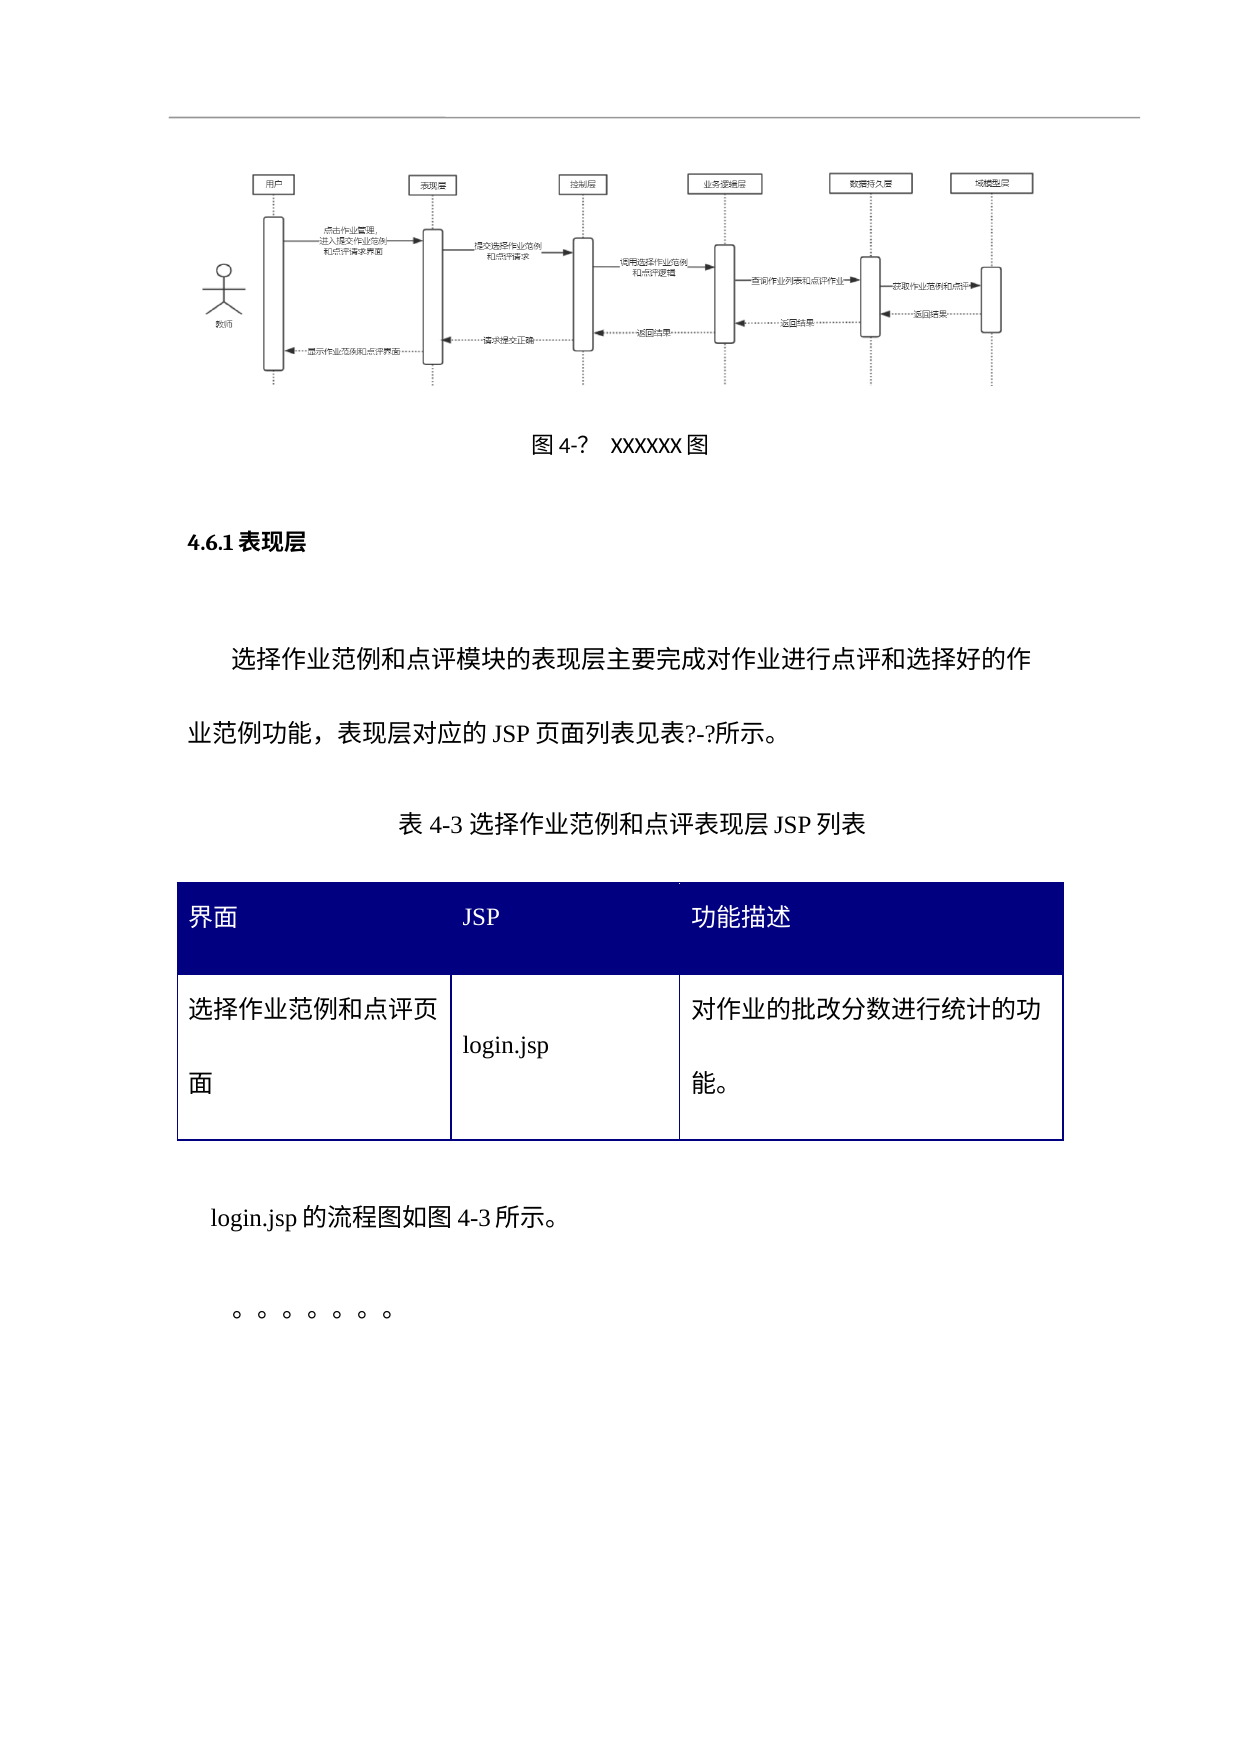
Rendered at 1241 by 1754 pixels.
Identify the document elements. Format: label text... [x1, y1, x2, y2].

text 选择作业范例和点评模块的表现层主要完成对作业进行点评和选择好的作业范例功能，表现层对应的JSP页面列表见表?-?所示。 [187, 625, 1053, 764]
subtitle 4.6.1 表现层 [187, 508, 1053, 573]
text 图 4-？ XXXXXX图 [187, 411, 1053, 476]
table_cell 对作业的批改分数进行统计的功能。 [680, 975, 1062, 1139]
picture [187, 158, 1053, 386]
text login.jsp的流程图如图4-3所示。 [210, 1141, 1053, 1248]
text 表 4-3 选择作业范例和点评表现层JSP列表 [187, 791, 1053, 856]
text 。。。。。。。 [210, 1274, 1053, 1339]
table_header 功能描述 [680, 883, 1062, 973]
table_cell login.jsp [452, 975, 679, 1139]
table_header JSP [452, 883, 679, 973]
table_header 界面 [178, 883, 451, 973]
table_cell 选择作业范例和点评页面 [178, 975, 450, 1139]
